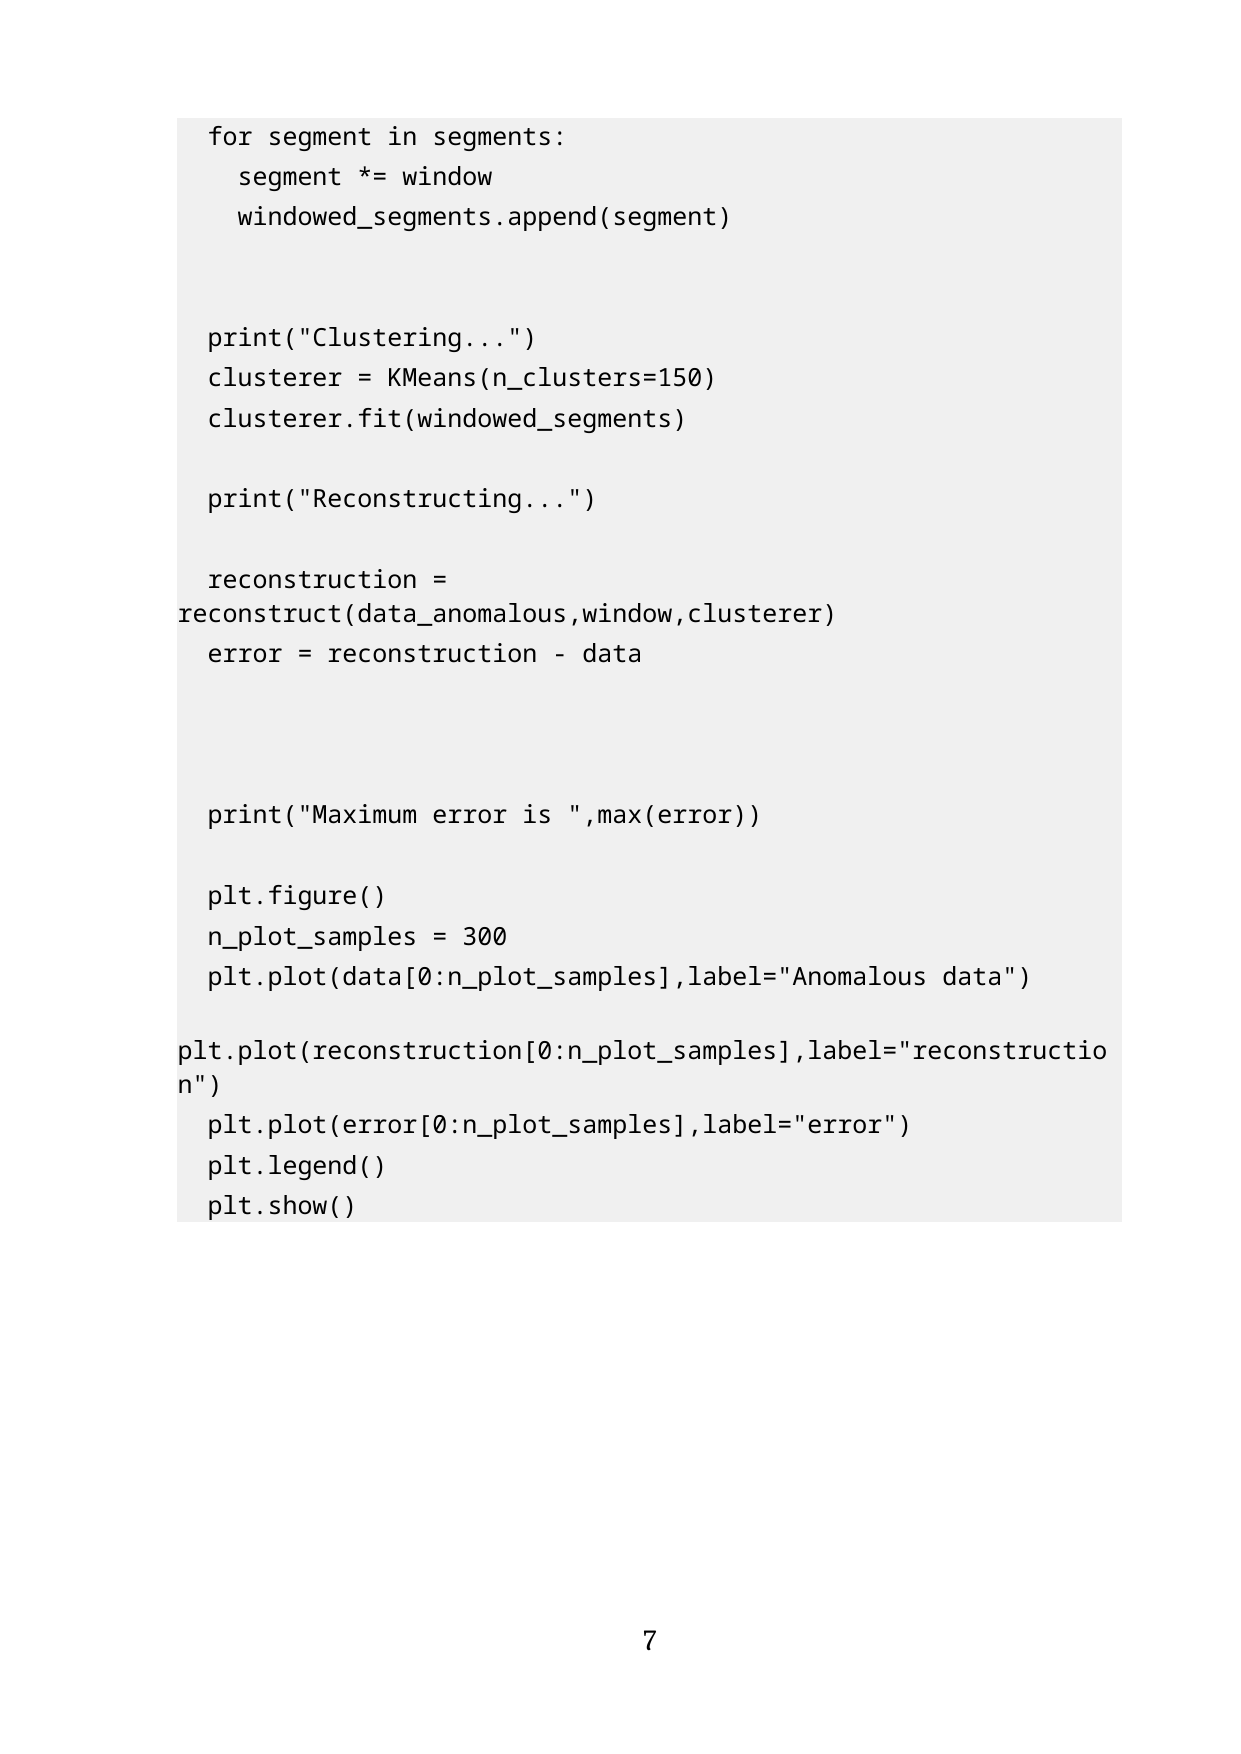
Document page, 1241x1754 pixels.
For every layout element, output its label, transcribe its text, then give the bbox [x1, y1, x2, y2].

text plt.legend() [177, 1147, 1122, 1182]
text plt.plot(error[0:n_plot_samples],label="error") [177, 1107, 1122, 1141]
text segment *= window [177, 158, 1122, 192]
text plt.plot(data[0:n_plot_samples],label="Anomalous data") [177, 958, 1122, 992]
text error = reconstruction - data [177, 636, 1122, 670]
text n_plot_samples = 300 [177, 918, 1122, 952]
text windowed_segments.append(segment) [177, 199, 1122, 233]
text for segment in segments: [177, 118, 1122, 152]
text plt.figure() [177, 878, 1122, 912]
text plt.plot(reconstruction[0:n_plot_samples],label="reconstruction") [177, 999, 1122, 1101]
text plt.show() [177, 1188, 1122, 1222]
text reconstruction = reconstruct(data_anomalous,window,clusterer) [177, 562, 1122, 630]
text print("Clustering...") [177, 320, 1122, 354]
text clusterer = KMeans(n_clusters=150) [177, 360, 1122, 394]
text clusterer.fit(windowed_segments) [177, 400, 1122, 434]
text print("Reconstructing...") [177, 481, 1122, 515]
text print("Maximum error is ",max(error)) [177, 797, 1122, 831]
